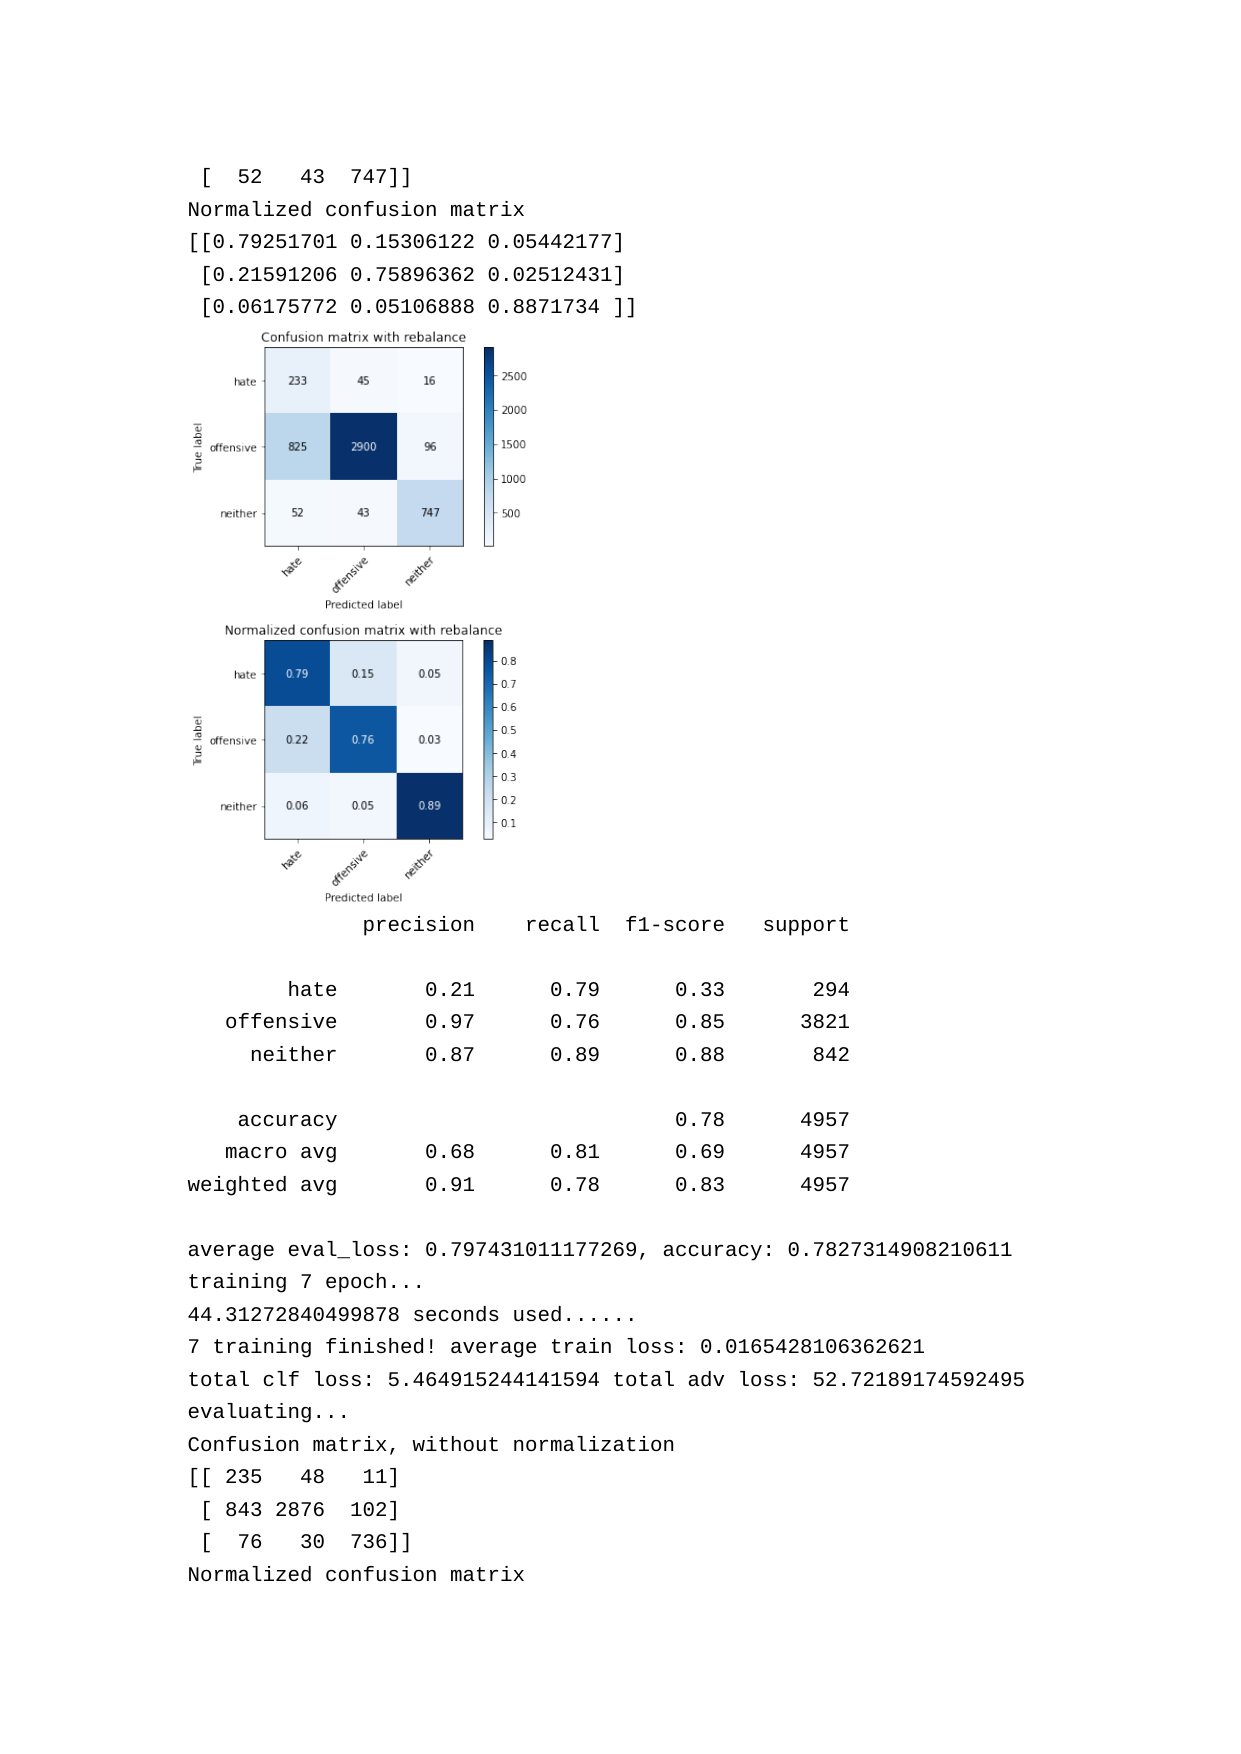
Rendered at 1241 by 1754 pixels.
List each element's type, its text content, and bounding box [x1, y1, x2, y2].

text [[0.79251701 0.15306122 0.05442177] [187, 227, 1053, 259]
text macro avg 0.68 0.81 0.69 4957 [187, 1137, 1053, 1169]
text [ 52 43 747]] [187, 162, 1053, 194]
text Normalized confusion matrix [187, 194, 1053, 227]
text offensive 0.97 0.76 0.85 3821 [187, 1007, 1053, 1039]
text [[ 235 48 11] [187, 1462, 1053, 1494]
text precision recall f1-score support [187, 909, 1053, 942]
text total clf loss: 5.464915244141594 total adv loss: 52.72189174592495 [187, 1364, 1053, 1397]
text weighted avg 0.91 0.78 0.83 4957 [187, 1169, 1053, 1202]
text evaluating... [187, 1397, 1053, 1429]
text [ 843 2876 102] [187, 1494, 1053, 1527]
text training 7 epoch... [187, 1267, 1053, 1299]
text [0.21591206 0.75896362 0.02512431] [187, 259, 1053, 292]
text [0.06175772 0.05106888 0.8871734 ]] [187, 292, 1053, 324]
text 44.31272840499878 seconds used...... [187, 1299, 1053, 1332]
text neither 0.87 0.89 0.88 842 [187, 1039, 1053, 1072]
text 7 training finished! average train loss: 0.0165428106362621 [187, 1332, 1053, 1364]
text accuracy 0.78 4957 [187, 1104, 1053, 1137]
text [ 76 30 736]] [187, 1527, 1053, 1559]
text Confusion matrix, without normalization [187, 1429, 1053, 1462]
picture [187, 324, 534, 910]
text Normalized confusion matrix [187, 1559, 1053, 1592]
text hate 0.21 0.79 0.33 294 [187, 974, 1053, 1007]
text average eval_loss: 0.797431011177269, accuracy: 0.7827314908210611 [187, 1234, 1053, 1267]
